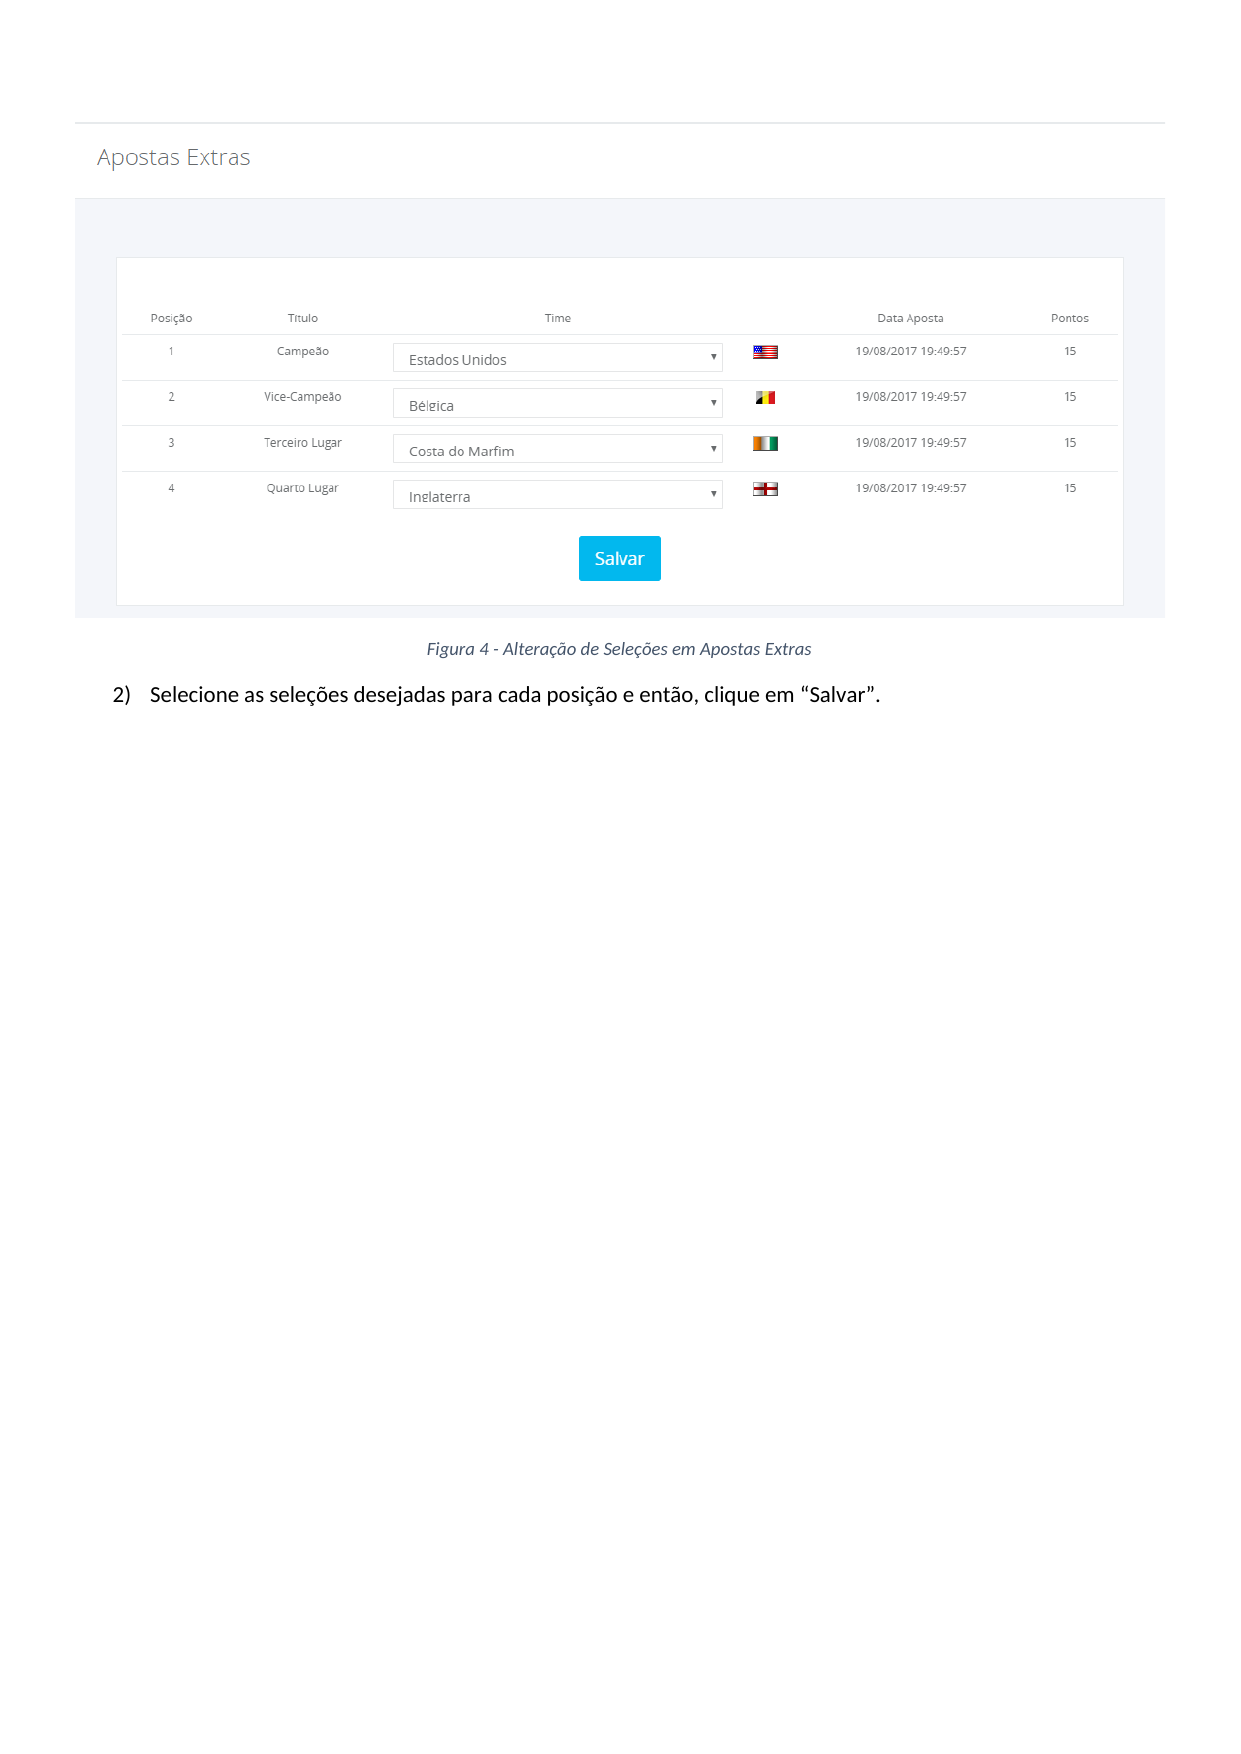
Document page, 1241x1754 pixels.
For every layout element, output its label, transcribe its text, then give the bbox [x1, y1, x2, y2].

picture [75, 121, 1166, 618]
list Selecione as seleções desejadas para cada posição e então, clique em “Salvar”. [112, 681, 1165, 709]
